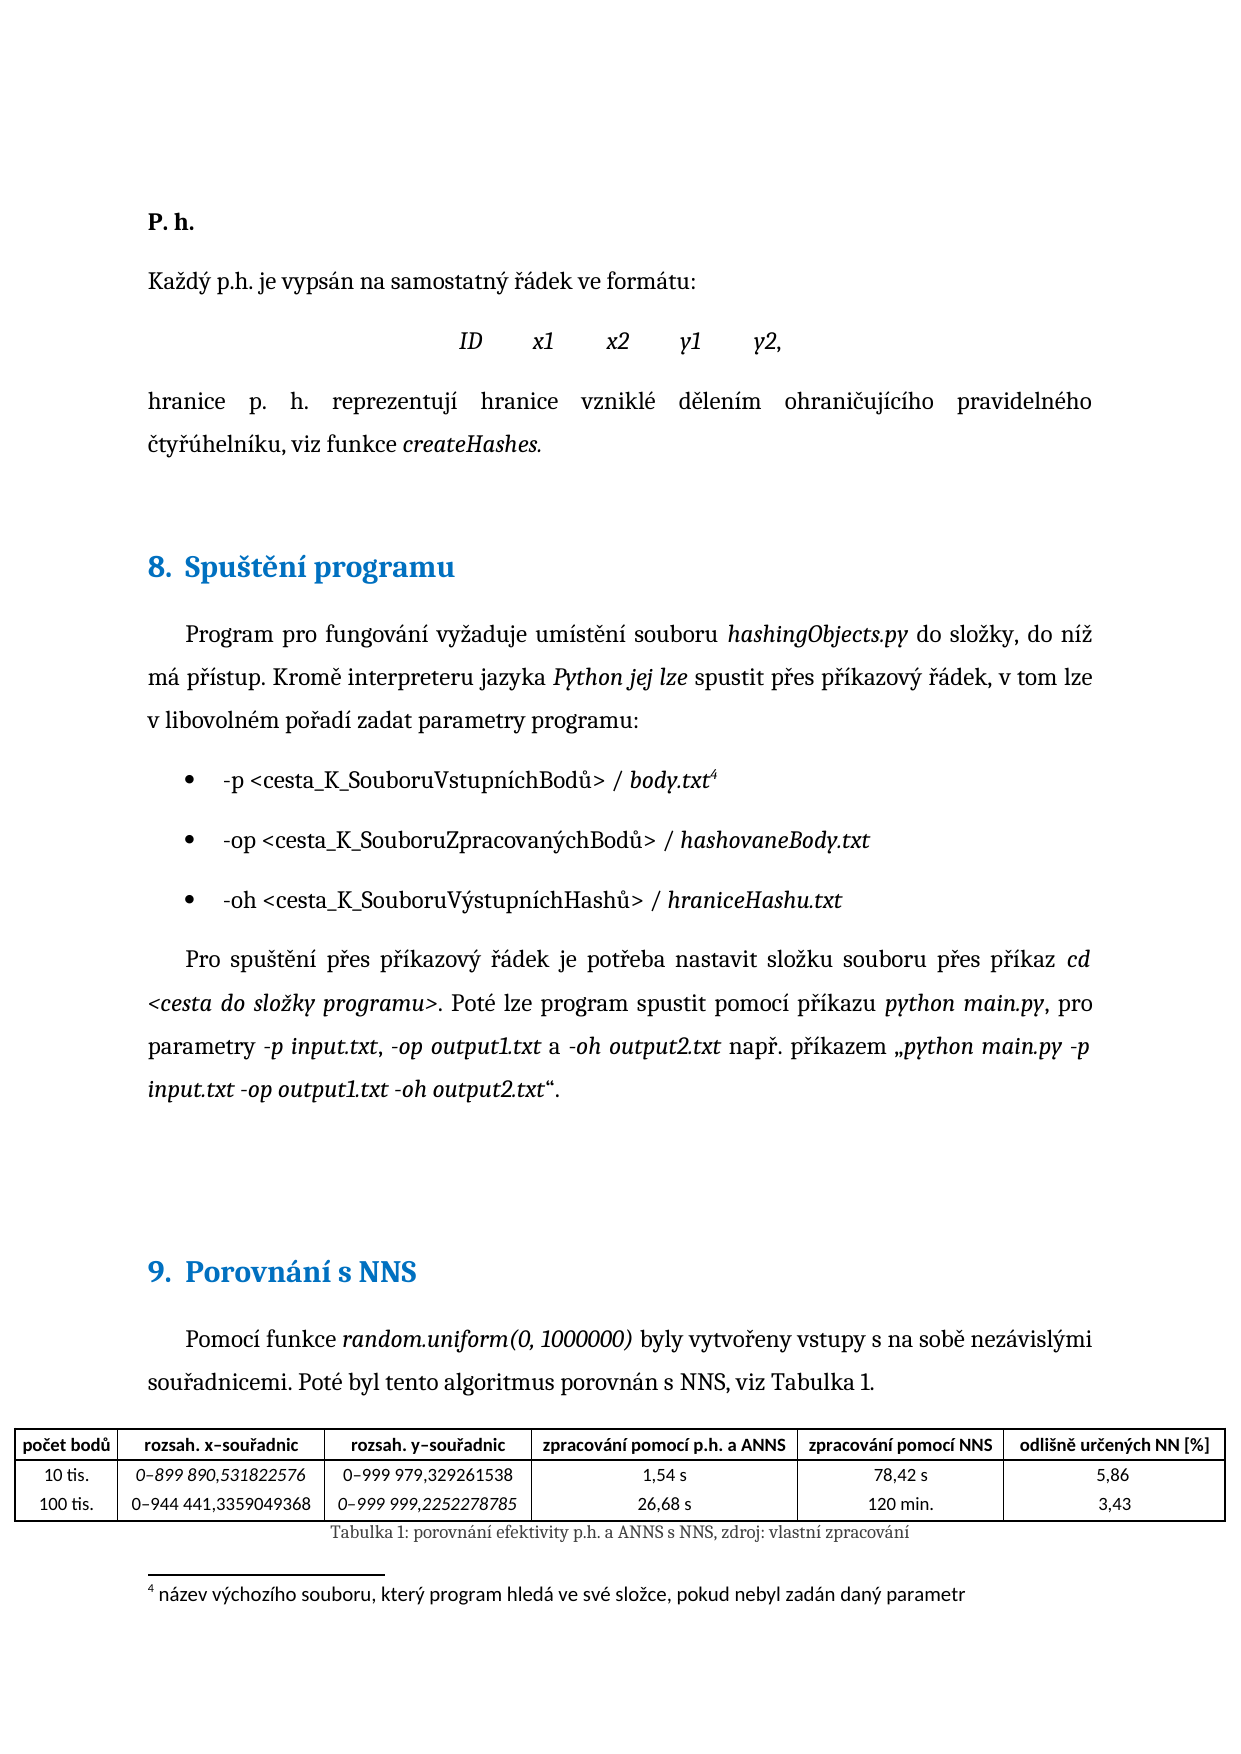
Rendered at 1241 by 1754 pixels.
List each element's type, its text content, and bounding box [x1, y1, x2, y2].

text Každý p.h. je vypsán na samostatný řádek ve formátu: [148, 267, 1093, 296]
table_cell 0–944 441,3359049368 [118, 1489, 324, 1519]
table_cell 78,42 s [798, 1461, 1003, 1488]
table_header zpracování pomocí NNS [798, 1430, 1003, 1459]
table_cell 26,68 s [532, 1489, 797, 1519]
table_header rozsah. x–souřadnic [118, 1430, 324, 1459]
list -oh <cesta_K_SouboruVýstupníchHashů> / hraniceHashu.txt [185, 886, 1093, 914]
table_cell 3,43 [1004, 1489, 1224, 1519]
table_cell 0–999 979,329261538 [325, 1461, 531, 1488]
table_cell 0–899 890,531822576 [118, 1461, 324, 1488]
text Program pro fungování vyžaduje umístění souboru hashingObjects.py do složky, do níž má přístup. Kromě interpreteru jazyka Python jej lze spustit přes příkazový řádek, v tom lze v libovolném pořadí zadat parametry programu: [148, 620, 1093, 735]
table_cell 0–999 999,2252278785 [325, 1489, 531, 1519]
table_cell 120 min. [798, 1489, 1003, 1519]
table_cell 5,86 [1004, 1461, 1224, 1488]
text ID x1 x2 y1 y2, [148, 327, 1093, 356]
table_header počet bodů [16, 1430, 117, 1459]
table_cell 1,54 s [532, 1461, 797, 1488]
table_header zpracování pomocí p.h. a ANNS [532, 1430, 797, 1459]
list -op <cesta_K_SouboruZpracovanýchBodů> / hashovaneBody.txt [185, 826, 1093, 854]
table_header rozsah. y–souřadnic [325, 1430, 531, 1459]
text Tabulka 1: porovnání efektivity p.h. a ANNS s NNS, zdroj: vlastní zpracování [148, 1522, 1093, 1543]
text Pro spuštění přes příkazový řádek je potřeba nastavit složku souboru přes příkaz cd <cesta do složky programu>. Poté lze program spustit pomocí příkazu python main.py, pro parametry -p input.txt, -op output1.txt a -oh output2.txt např. příkazem „python main.py -p input.txt -op output1.txt -oh output2.txt“. [148, 945, 1093, 1103]
list -p <cesta_K_SouboruVstupníchBodů> / body.txt [185, 766, 1093, 795]
table_cell 100 tis. [16, 1489, 117, 1519]
text Spuštění programu [148, 549, 1093, 585]
text P. h. [148, 207, 1093, 236]
text Pomocí funkce random.uniform(0, 1000000) byly vytvořeny vstupy s na sobě nezávislými souřadnicemi. Poté byl tento algoritmus porovnán s NNS, viz Tabulka 1. [148, 1325, 1093, 1397]
table_cell 10 tis. [16, 1461, 117, 1488]
table_header odlišně určených NN [%] [1004, 1430, 1224, 1459]
text Porovnání s NNS [148, 1254, 1093, 1290]
text hranice p. h. reprezentují hranice vzniklé dělením ohraničujícího pravidelného čtyřúhelníku, viz funkce createHashes. [148, 387, 1093, 459]
